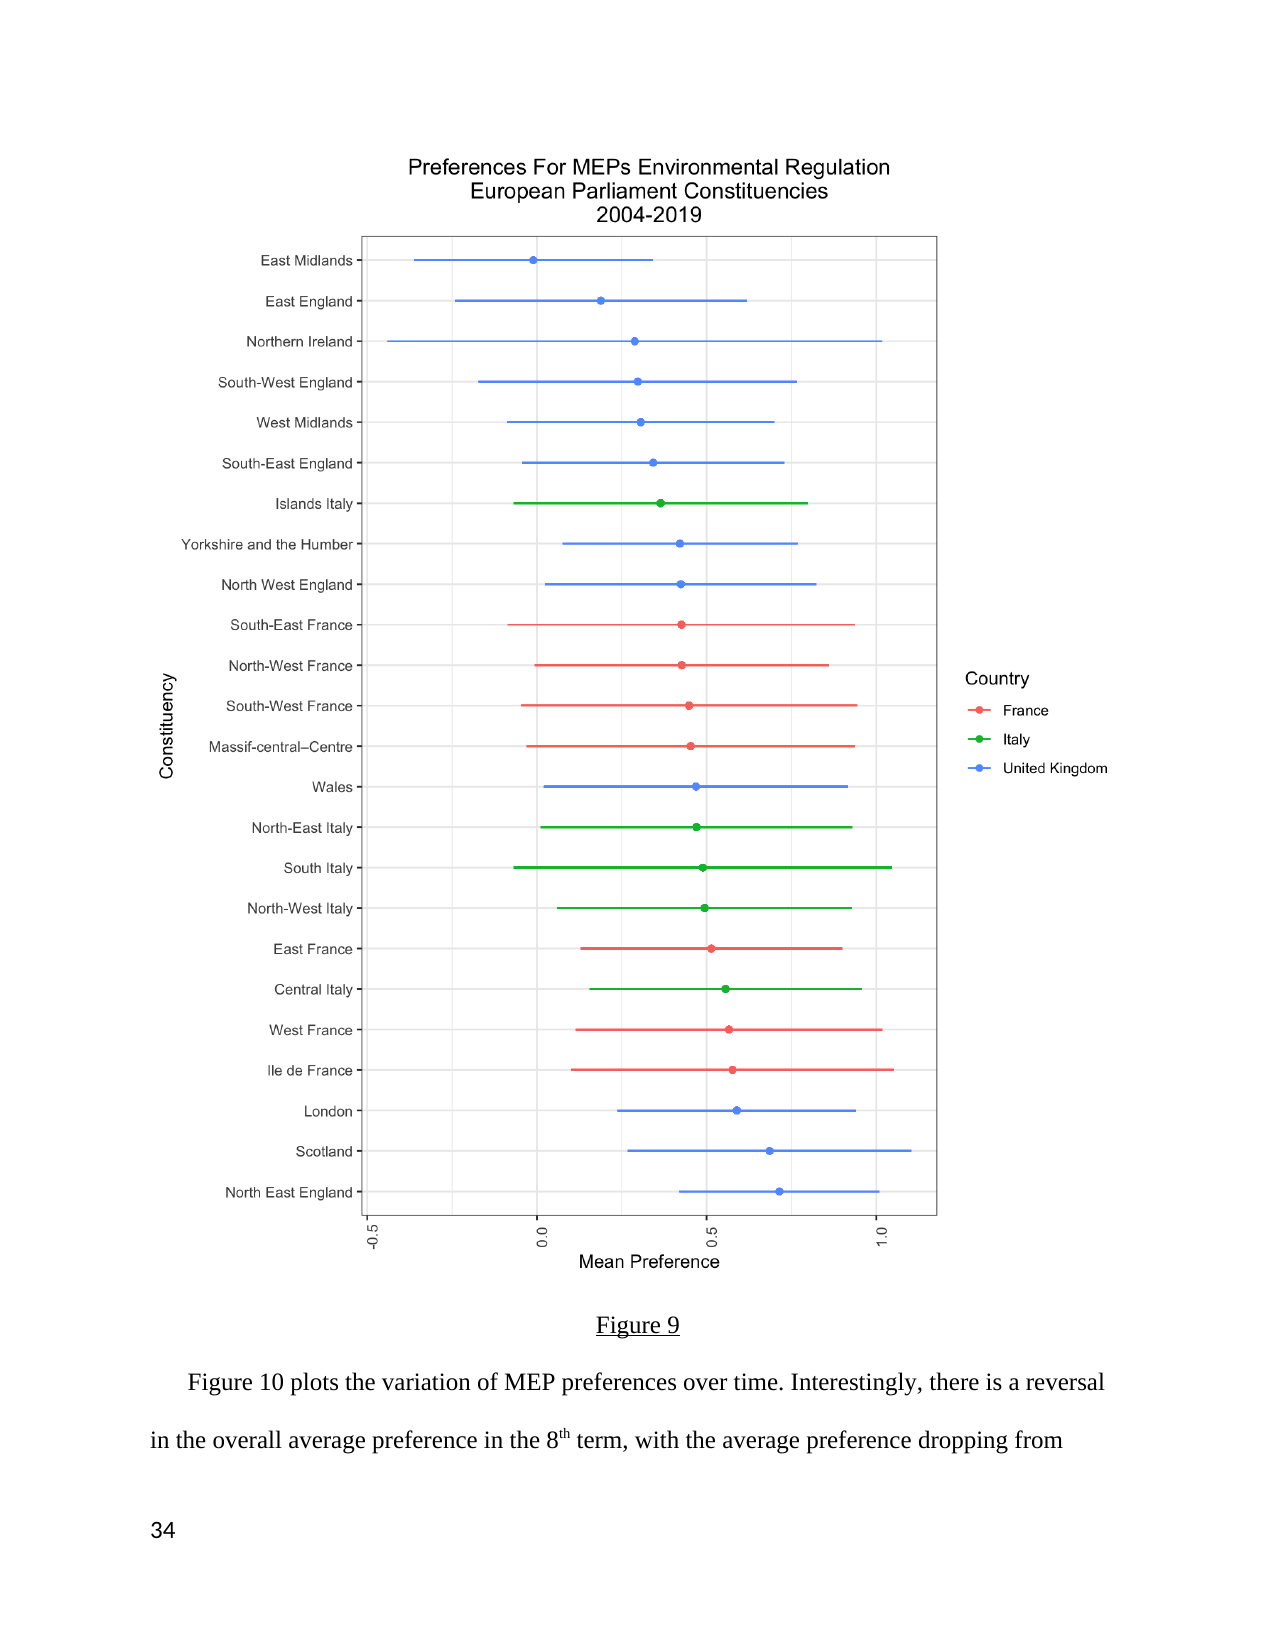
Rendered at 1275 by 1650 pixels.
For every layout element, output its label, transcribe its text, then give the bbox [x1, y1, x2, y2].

text Figure 9 [150, 1310, 1125, 1339]
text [150, 1367, 1125, 1454]
picture [150, 150, 1125, 1280]
